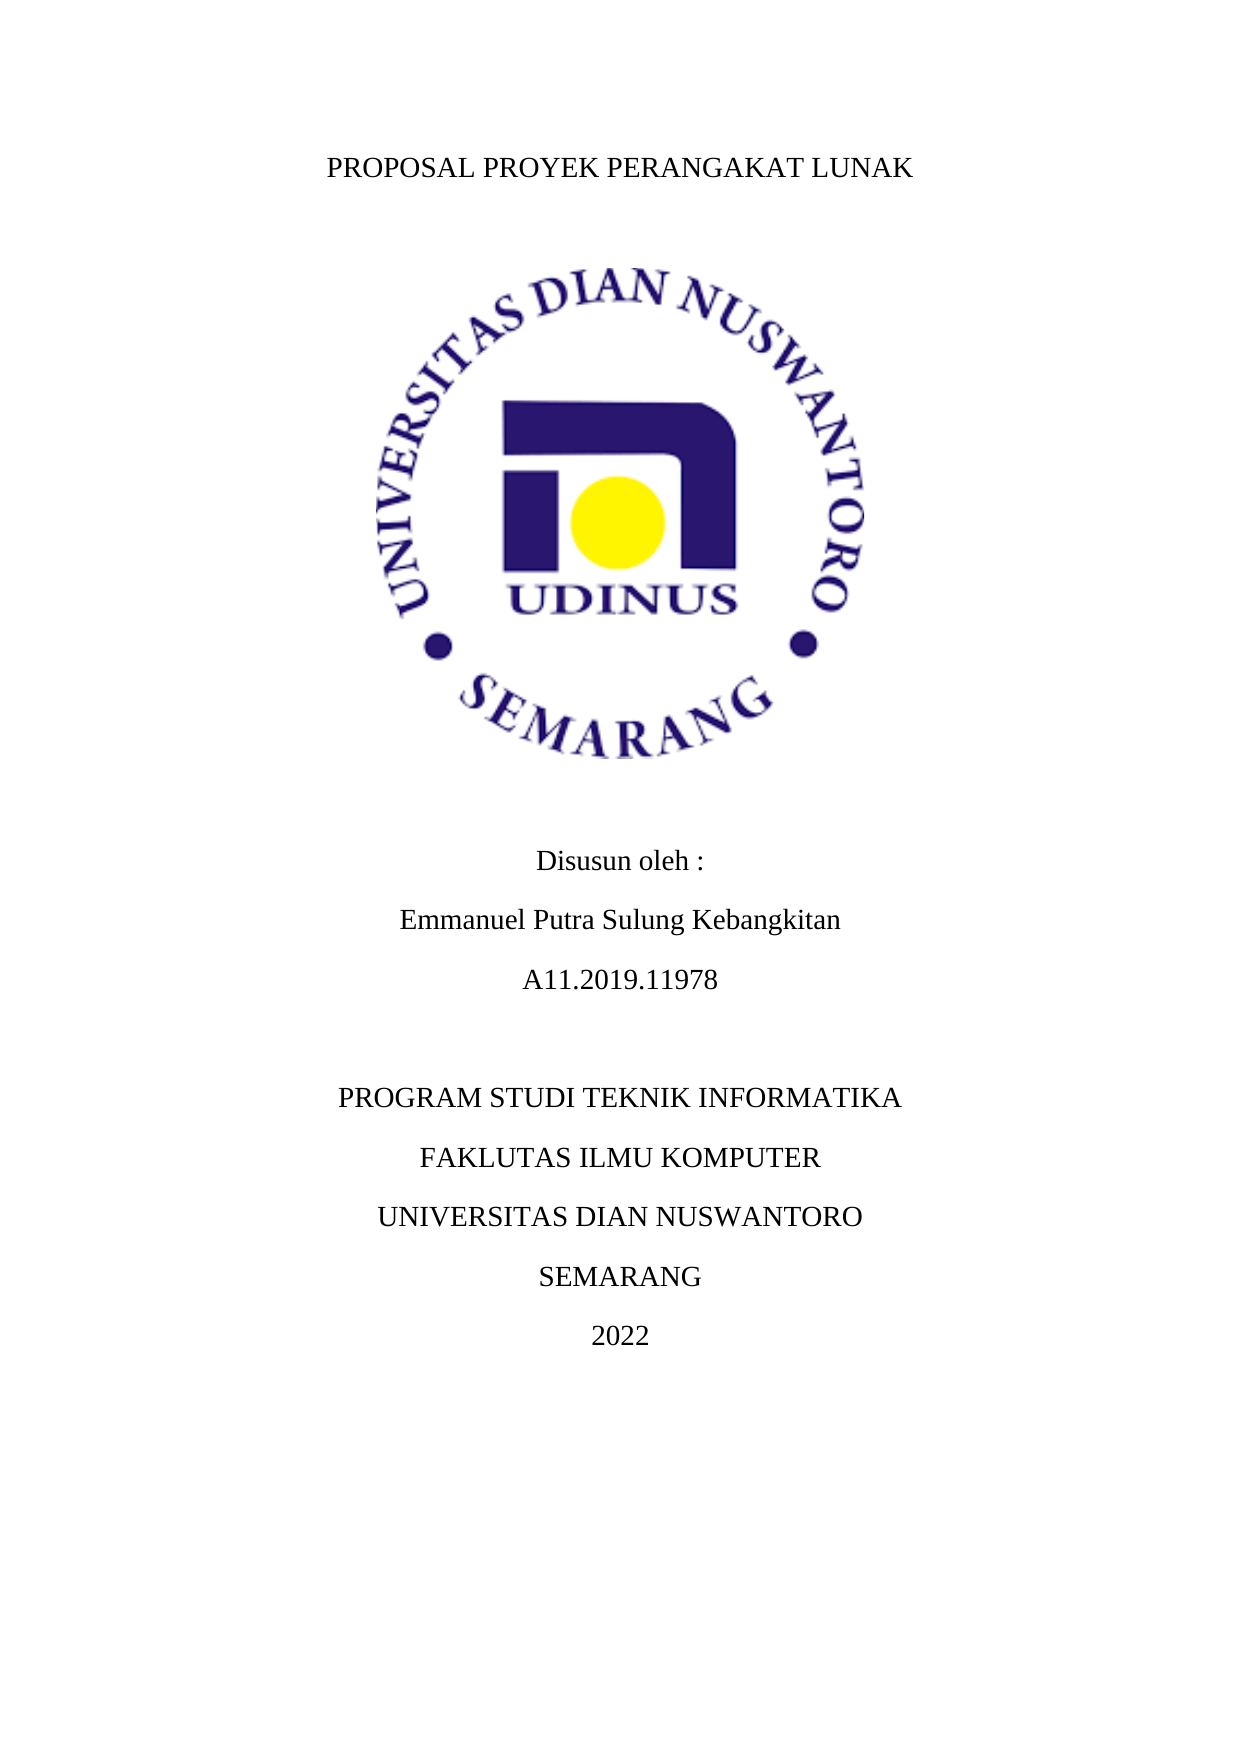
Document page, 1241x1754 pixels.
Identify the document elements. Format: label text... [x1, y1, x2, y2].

text SEMARANG [150, 1259, 1090, 1292]
text FAKLUTAS ILMU KOMPUTER [150, 1140, 1090, 1173]
text UNIVERSITAS DIAN NUSWANTORO [150, 1199, 1090, 1233]
text Disusun oleh : [150, 843, 1090, 877]
picture [376, 268, 865, 759]
text A11.2019.11978 [150, 962, 1090, 995]
text Emmanuel Putra Sulung Kebangkitan [150, 902, 1090, 936]
text 2022 [150, 1318, 1090, 1352]
text PROPOSAL PROYEK PERANGAKAT LUNAK [150, 150, 1090, 183]
text PROGRAM STUDI TEKNIK INFORMATIKA [150, 1081, 1090, 1114]
